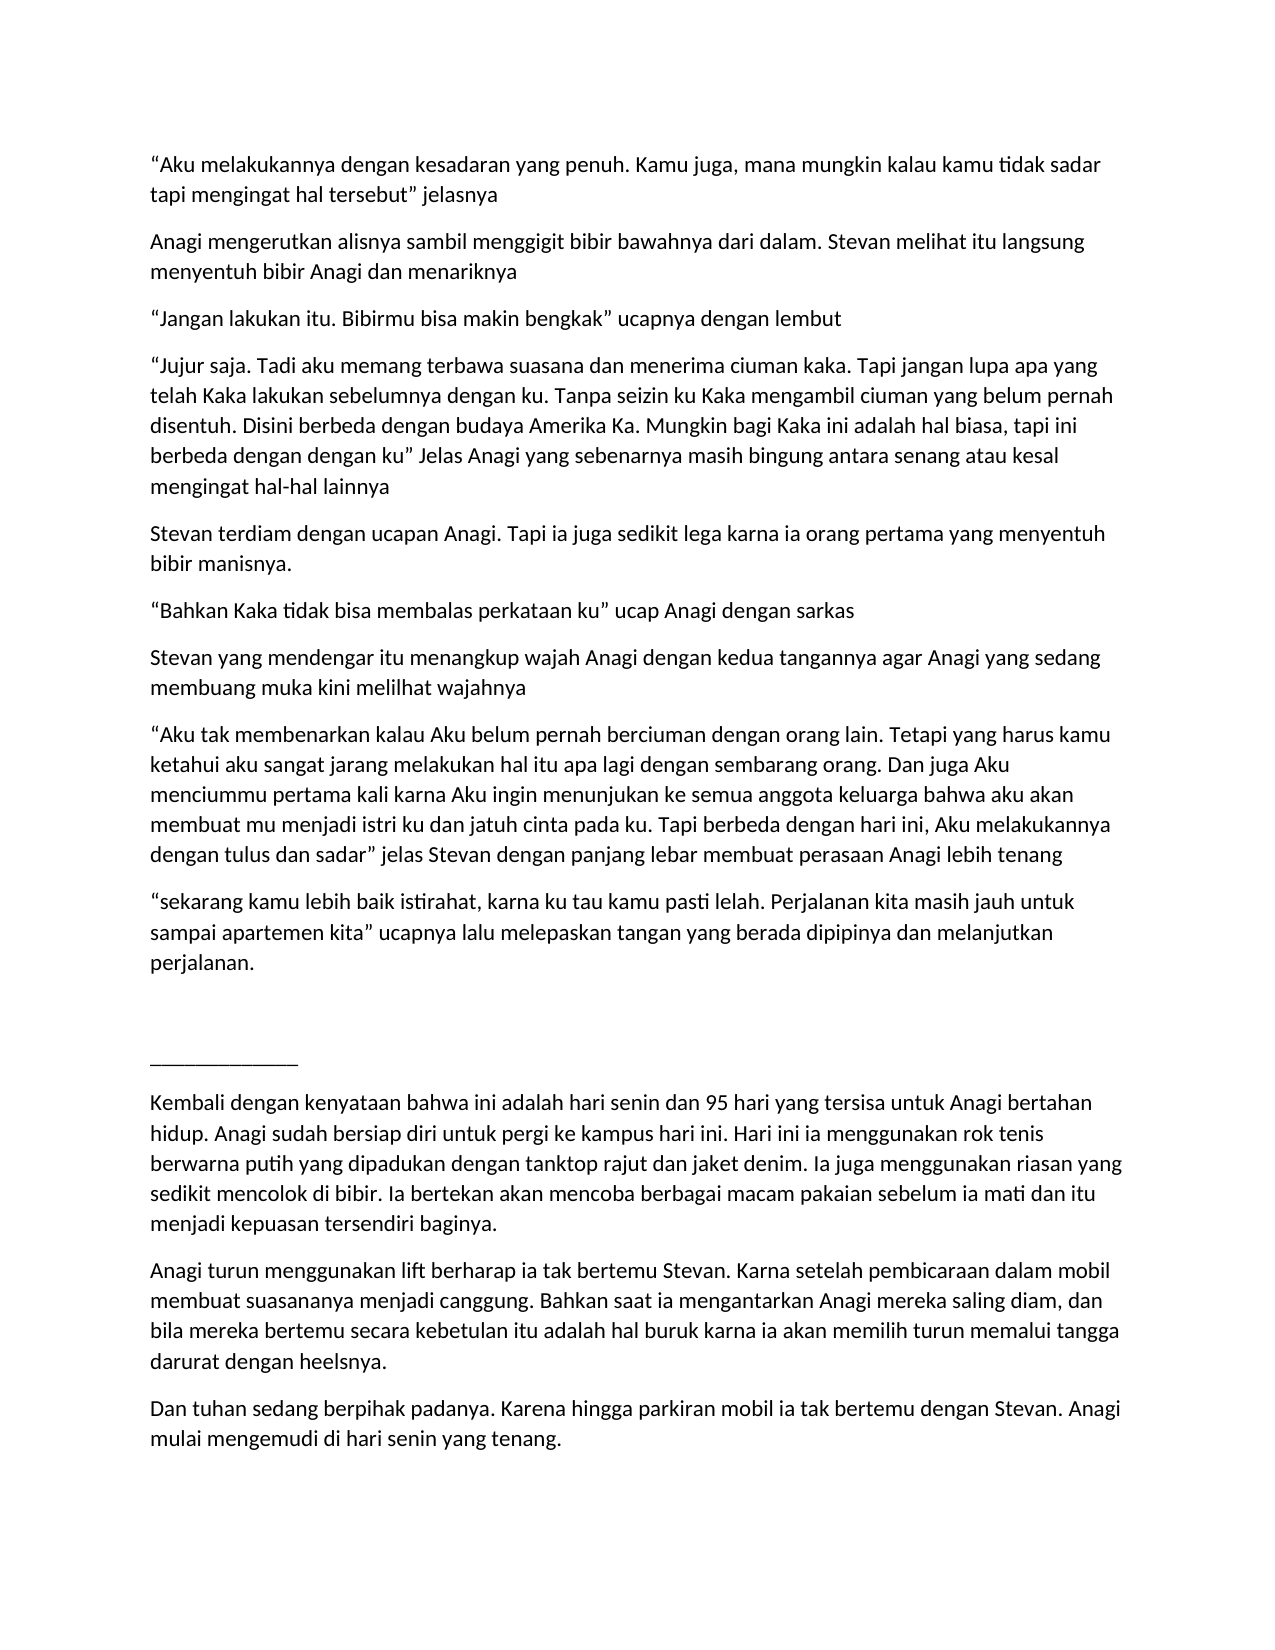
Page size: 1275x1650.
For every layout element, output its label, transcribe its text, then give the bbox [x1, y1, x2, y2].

text “sekarang kamu lebih baik istirahat, karna ku tau kamu pasti lelah. Perjalanan kita masih jauh untuk sampai apartemen kita” ucapnya lalu melepaskan tangan yang berada dipipinya dan melanjutkan perjalanan. [150, 887, 1125, 976]
text “Jangan lakukan itu. Bibirmu bisa makin bengkak” ucapnya dengan lembut [150, 304, 1125, 332]
text Anagi turun menggunakan lift berharap ia tak bertemu Stevan. Karna setelah pembicaraan dalam mobil membuat suasananya menjadi canggung. Bahkan saat ia mengantarkan Anagi mereka saling diam, dan bila mereka bertemu secara kebetulan itu adalah hal buruk karna ia akan memilih turun memalui tangga darurat dengan heelsnya. [150, 1256, 1125, 1375]
text _____________ [150, 1042, 1125, 1070]
text Stevan terdiam dengan ucapan Anagi. Tapi ia juga sedikit lega karna ia orang pertama yang menyentuh bibir manisnya. [150, 519, 1125, 577]
text Kembali dengan kenyataan bahwa ini adalah hari senin dan 95 hari yang tersisa untuk Anagi bertahan hidup. Anagi sudah bersiap diri untuk pergi ke kampus hari ini. Hari ini ia menggunakan rok tenis berwarna putih yang dipadukan dengan tanktop rajut dan jaket denim. Ia juga menggunakan riasan yang sedikit mencolok di bibir. Ia bertekan akan mencoba berbagai macam pakaian sebelum ia mati dan itu menjadi kepuasan tersendiri baginya. [150, 1088, 1125, 1237]
text Stevan yang mendengar itu menangkup wajah Anagi dengan kedua tangannya agar Anagi yang sedang membuang muka kini melilhat wajahnya [150, 643, 1125, 701]
text Dan tuhan sedang berpihak padanya. Karena hingga parkiran mobil ia tak bertemu dengan Stevan. Anagi mulai mengemudi di hari senin yang tenang. [150, 1394, 1125, 1452]
text “Bahkan Kaka tidak bisa membalas perkataan ku” ucap Anagi dengan sarkas [150, 596, 1125, 624]
text Anagi mengerutkan alisnya sambil menggigit bibir bawahnya dari dalam. Stevan melihat itu langsung menyentuh bibir Anagi dan menariknya [150, 227, 1125, 285]
text “Aku tak membenarkan kalau Aku belum pernah berciuman dengan orang lain. Tetapi yang harus kamu ketahui aku sangat jarang melakukan hal itu apa lagi dengan sembarang orang. Dan juga Aku menciummu pertama kali karna Aku ingin menunjukan ke semua anggota keluarga bahwa aku akan membuat mu menjadi istri ku dan jatuh cinta pada ku. Tapi berbeda dengan hari ini, Aku melakukannya dengan tulus dan sadar” jelas Stevan dengan panjang lebar membuat perasaan Anagi lebih tenang [150, 720, 1125, 869]
text “Aku melakukannya dengan kesadaran yang penuh. Kamu juga, mana mungkin kalau kamu tidak sadar tapi mengingat hal tersebut” jelasnya [150, 150, 1125, 208]
text “Jujur saja. Tadi aku memang terbawa suasana dan menerima ciuman kaka. Tapi jangan lupa apa yang telah Kaka lakukan sebelumnya dengan ku. Tanpa seizin ku Kaka mengambil ciuman yang belum pernah disentuh. Disini berbeda dengan budaya Amerika Ka. Mungkin bagi Kaka ini adalah hal biasa, tapi ini berbeda dengan dengan ku” Jelas Anagi yang sebenarnya masih bingung antara senang atau kesal mengingat hal-hal lainnya [150, 351, 1125, 500]
